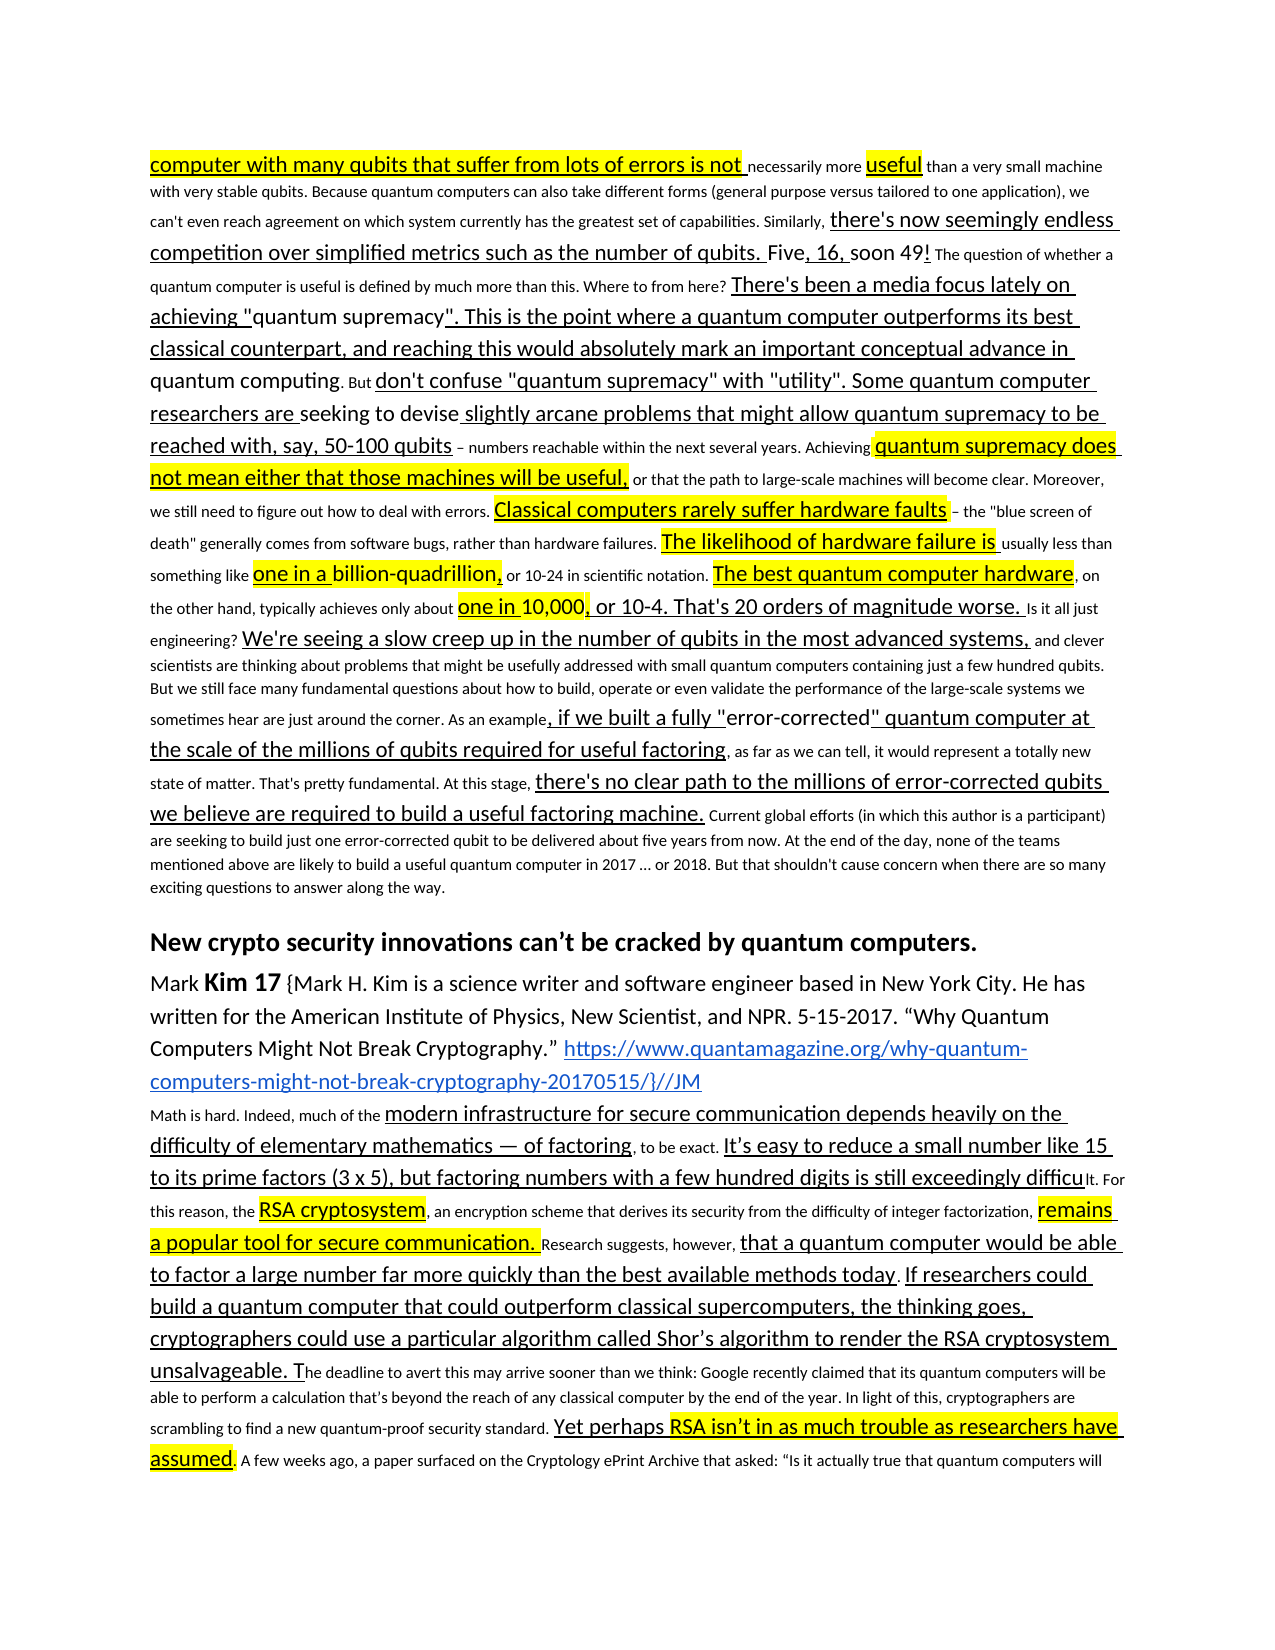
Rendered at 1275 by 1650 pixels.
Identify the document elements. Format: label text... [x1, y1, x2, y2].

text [150, 1099, 1125, 1472]
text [150, 150, 1125, 897]
text Mark Kim 17 {Mark H. Kim is a science writer and software engineer based in New York City. He has written for the American Institute of Physics, New Scientist, and NPR. 5-15-2017. “Why Quantum Computers Might Not Break Cryptography.” https://www.quantamagazine.org/why-quantum-computers-might-not-break-cryptography-20170515/}//JM [150, 965, 1125, 1095]
subtitle New crypto security innovations can’t be cracked by quantum computers. [150, 925, 1125, 958]
